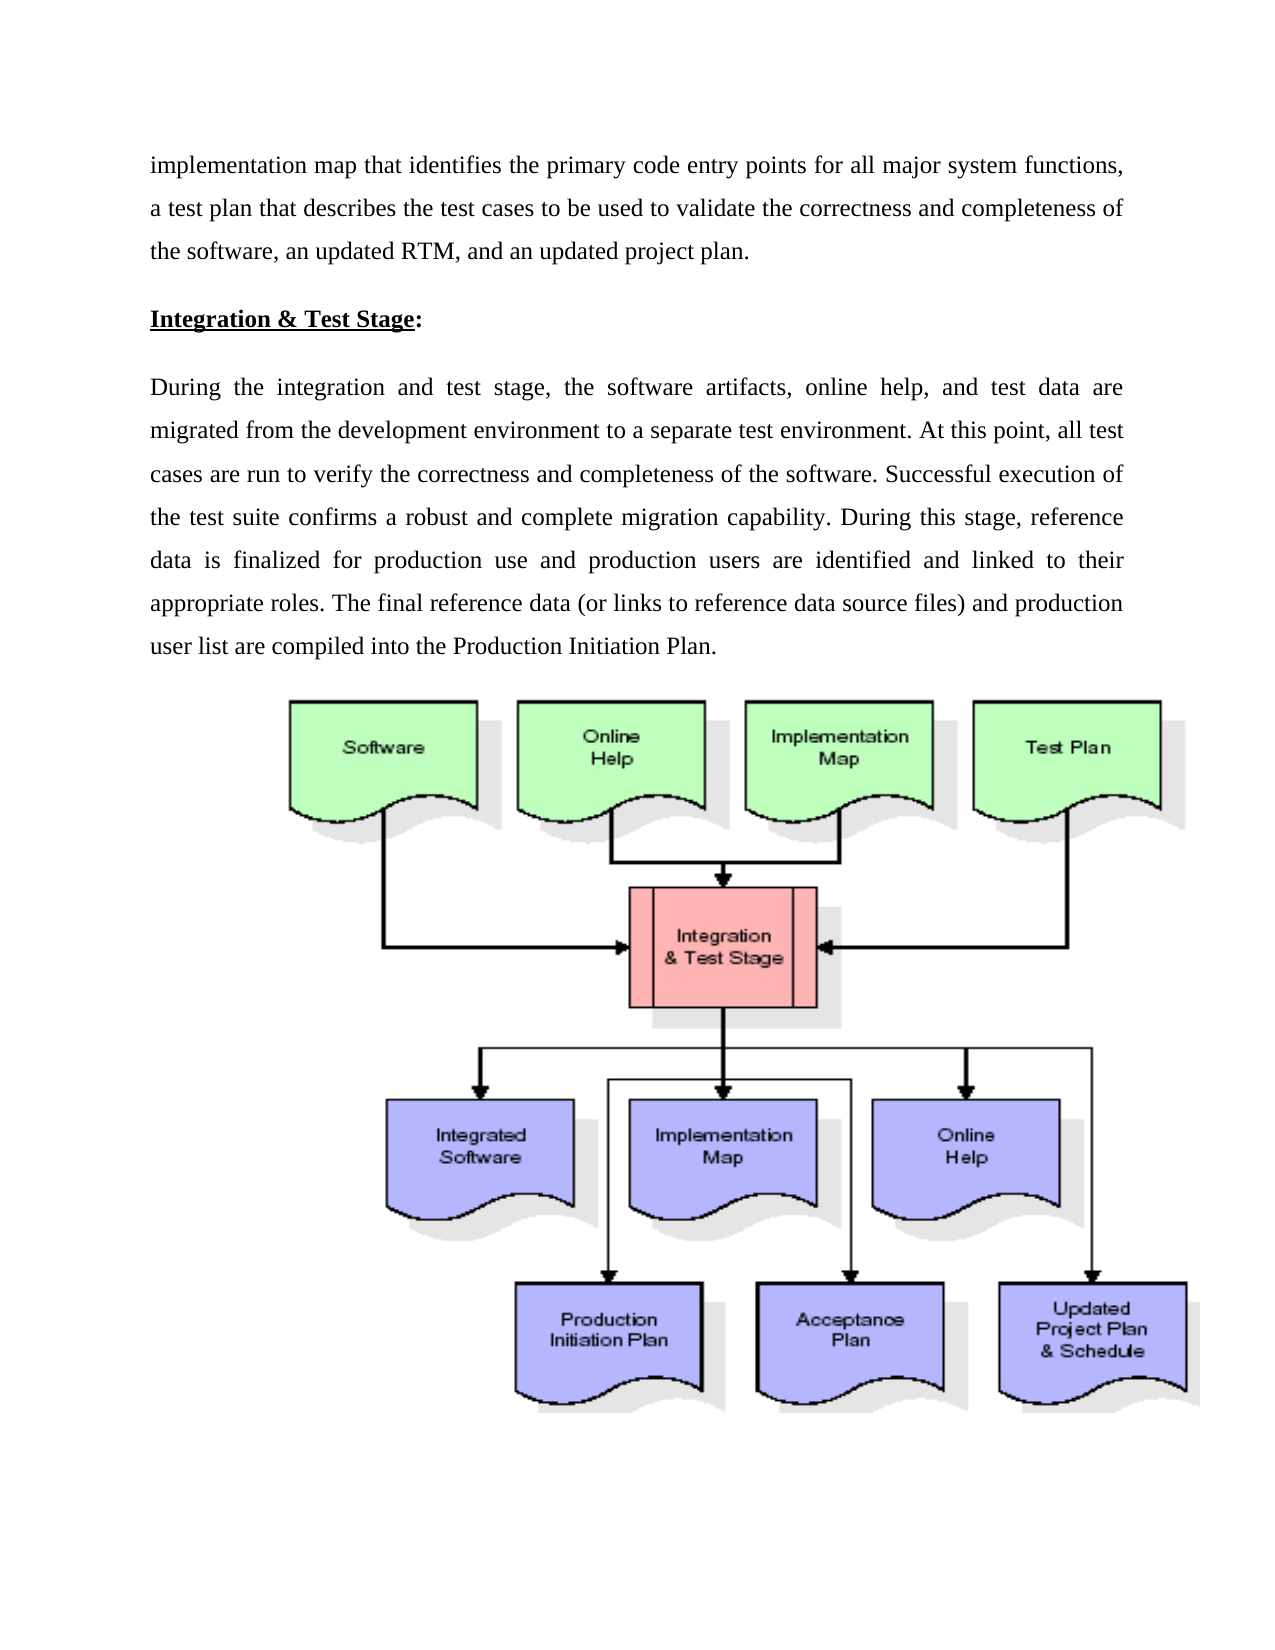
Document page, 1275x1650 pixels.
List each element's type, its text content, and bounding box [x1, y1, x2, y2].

text During the integration and test stage, the software artifacts, online help, and test data are migrated from the development environment to a separate test environment. At this point, all test cases are run to verify the correctness and completeness of the software. Successful execution of the test suite confirms a robust and complete migration capability. During this stage, reference data is finalized for production use and production users are identified and linked to their appropriate roles. The final reference data (or links to reference data source files) and production user list are compiled into the Production Initiation Plan. [150, 372, 1125, 660]
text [150, 150, 1125, 265]
text Integration & Test Stage: [150, 304, 1125, 333]
picture [281, 695, 1200, 1413]
